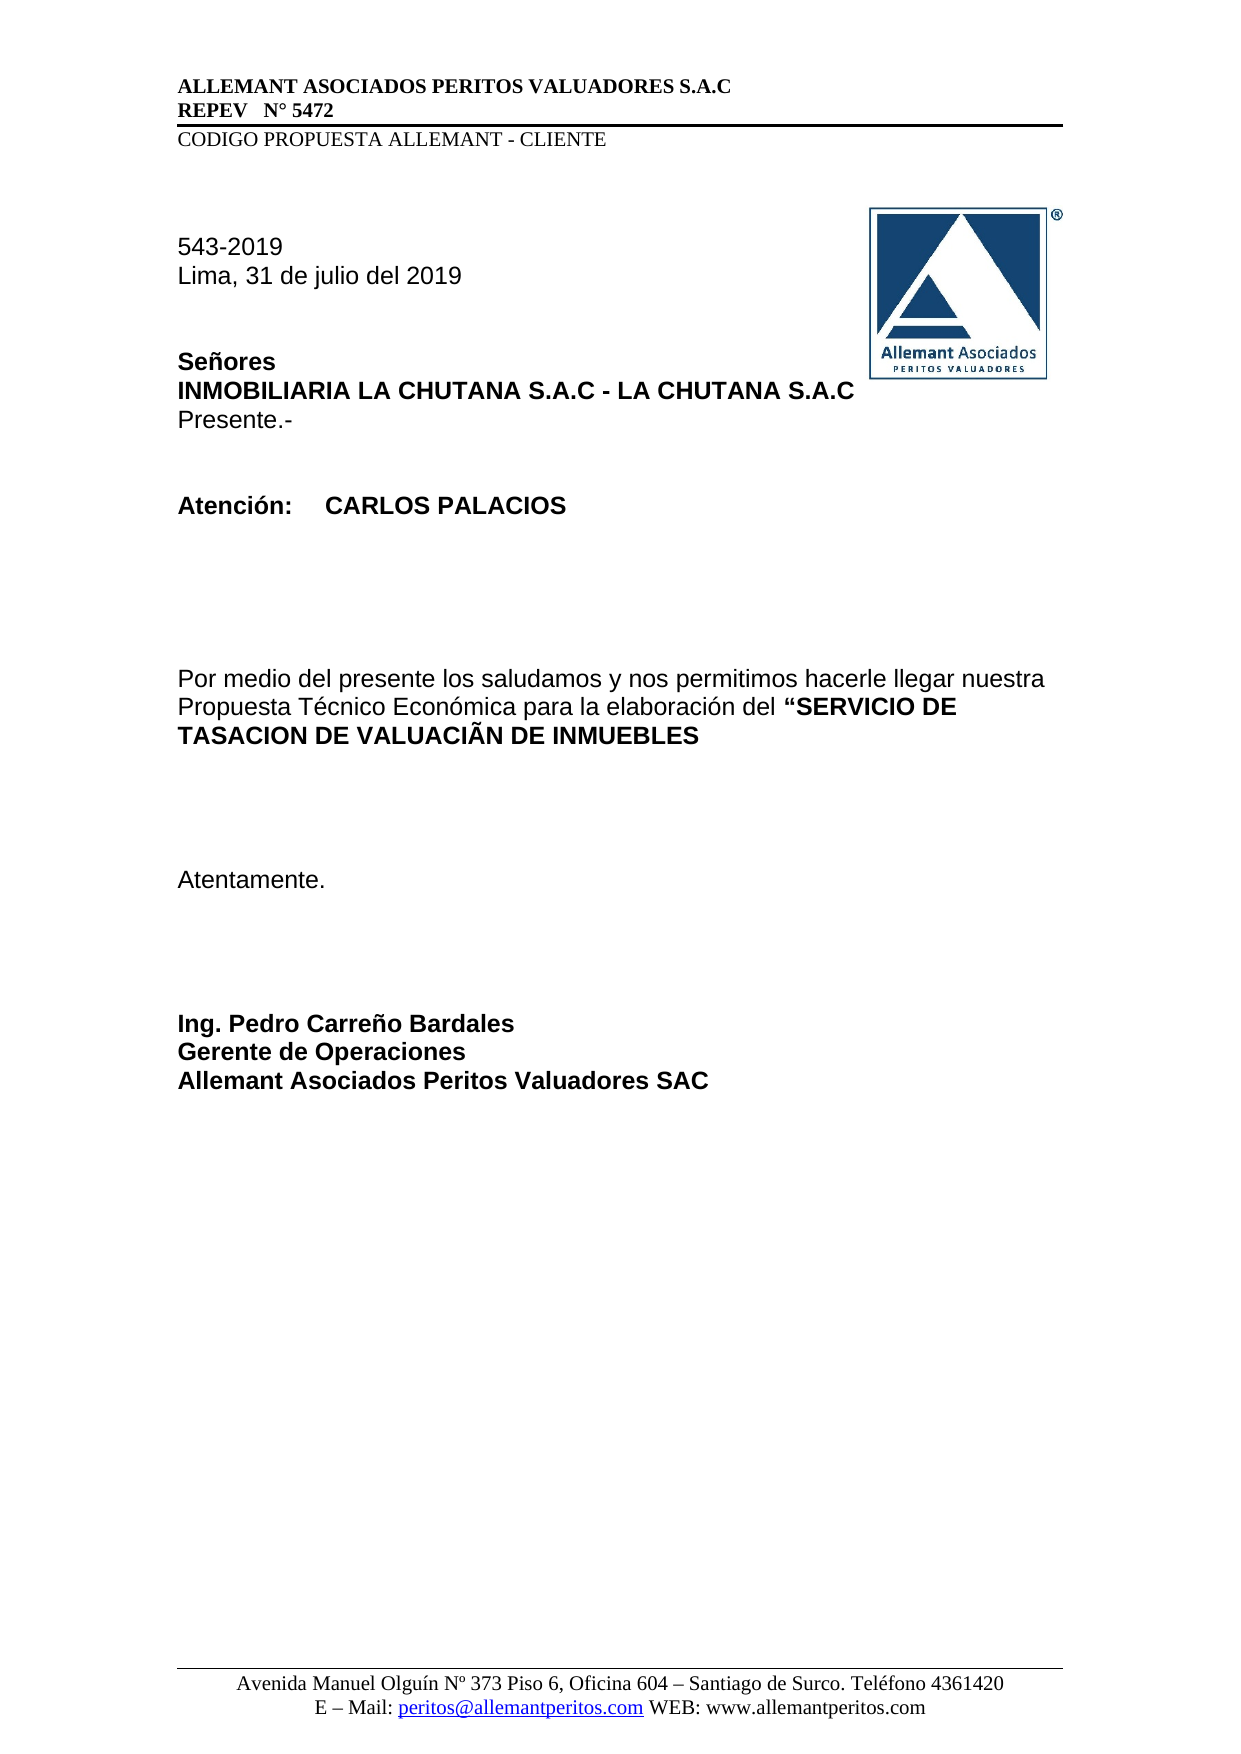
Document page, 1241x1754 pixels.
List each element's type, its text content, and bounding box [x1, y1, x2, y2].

text Presente.- [177, 405, 1063, 433]
text INMOBILIARIA LA CHUTANA S.A.C - LA CHUTANA S.A.C [177, 376, 1063, 405]
text Ing. Pedro Carreño Bardales [177, 1008, 1063, 1037]
subtitle Lima, 31 de julio del 2019 [177, 261, 864, 290]
subtitle Por medio del presente los saludamos y nos permitimos hacerle llegar nuestra Propuesta Técnico Económica para la elaboración del “SERVICIO DE TASACION DE VALUACIÃN DE INMUEBLES [177, 663, 1063, 750]
text Atentamente. [177, 865, 1063, 893]
subtitle Atención: CARLOS PALACIOS [177, 491, 1063, 520]
text Allemant Asociados Peritos Valuadores SAC [177, 1066, 1063, 1095]
text Señores [177, 347, 864, 376]
subtitle 543-2019 [177, 232, 864, 261]
picture [864, 205, 1063, 382]
text Gerente de Operaciones [177, 1037, 1063, 1066]
